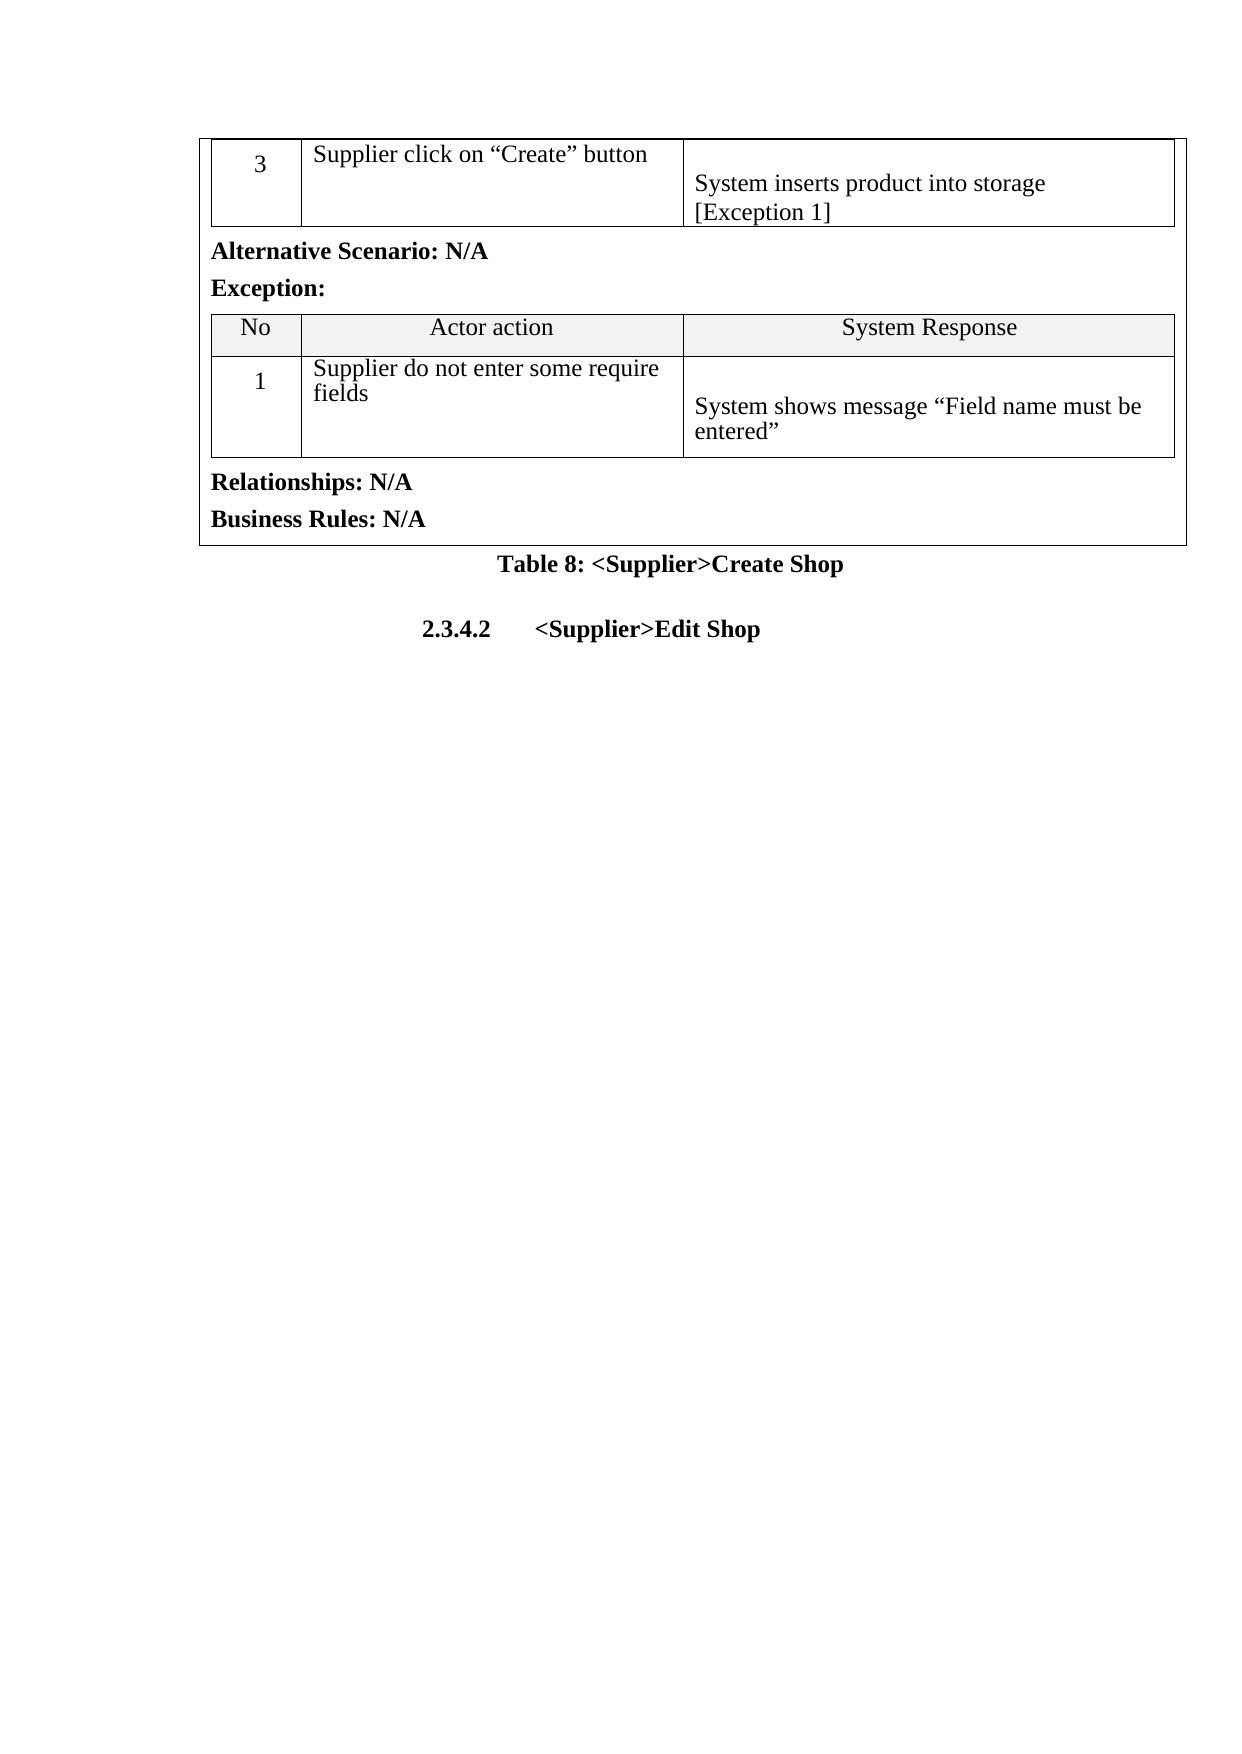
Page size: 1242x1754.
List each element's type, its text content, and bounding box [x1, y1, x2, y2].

text 2.3.4.2 <Supplier>Edit Shop [385, 613, 1200, 642]
text Table 8: <Supplier>Create Shop [460, 549, 1200, 578]
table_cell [200, 139, 1186, 545]
